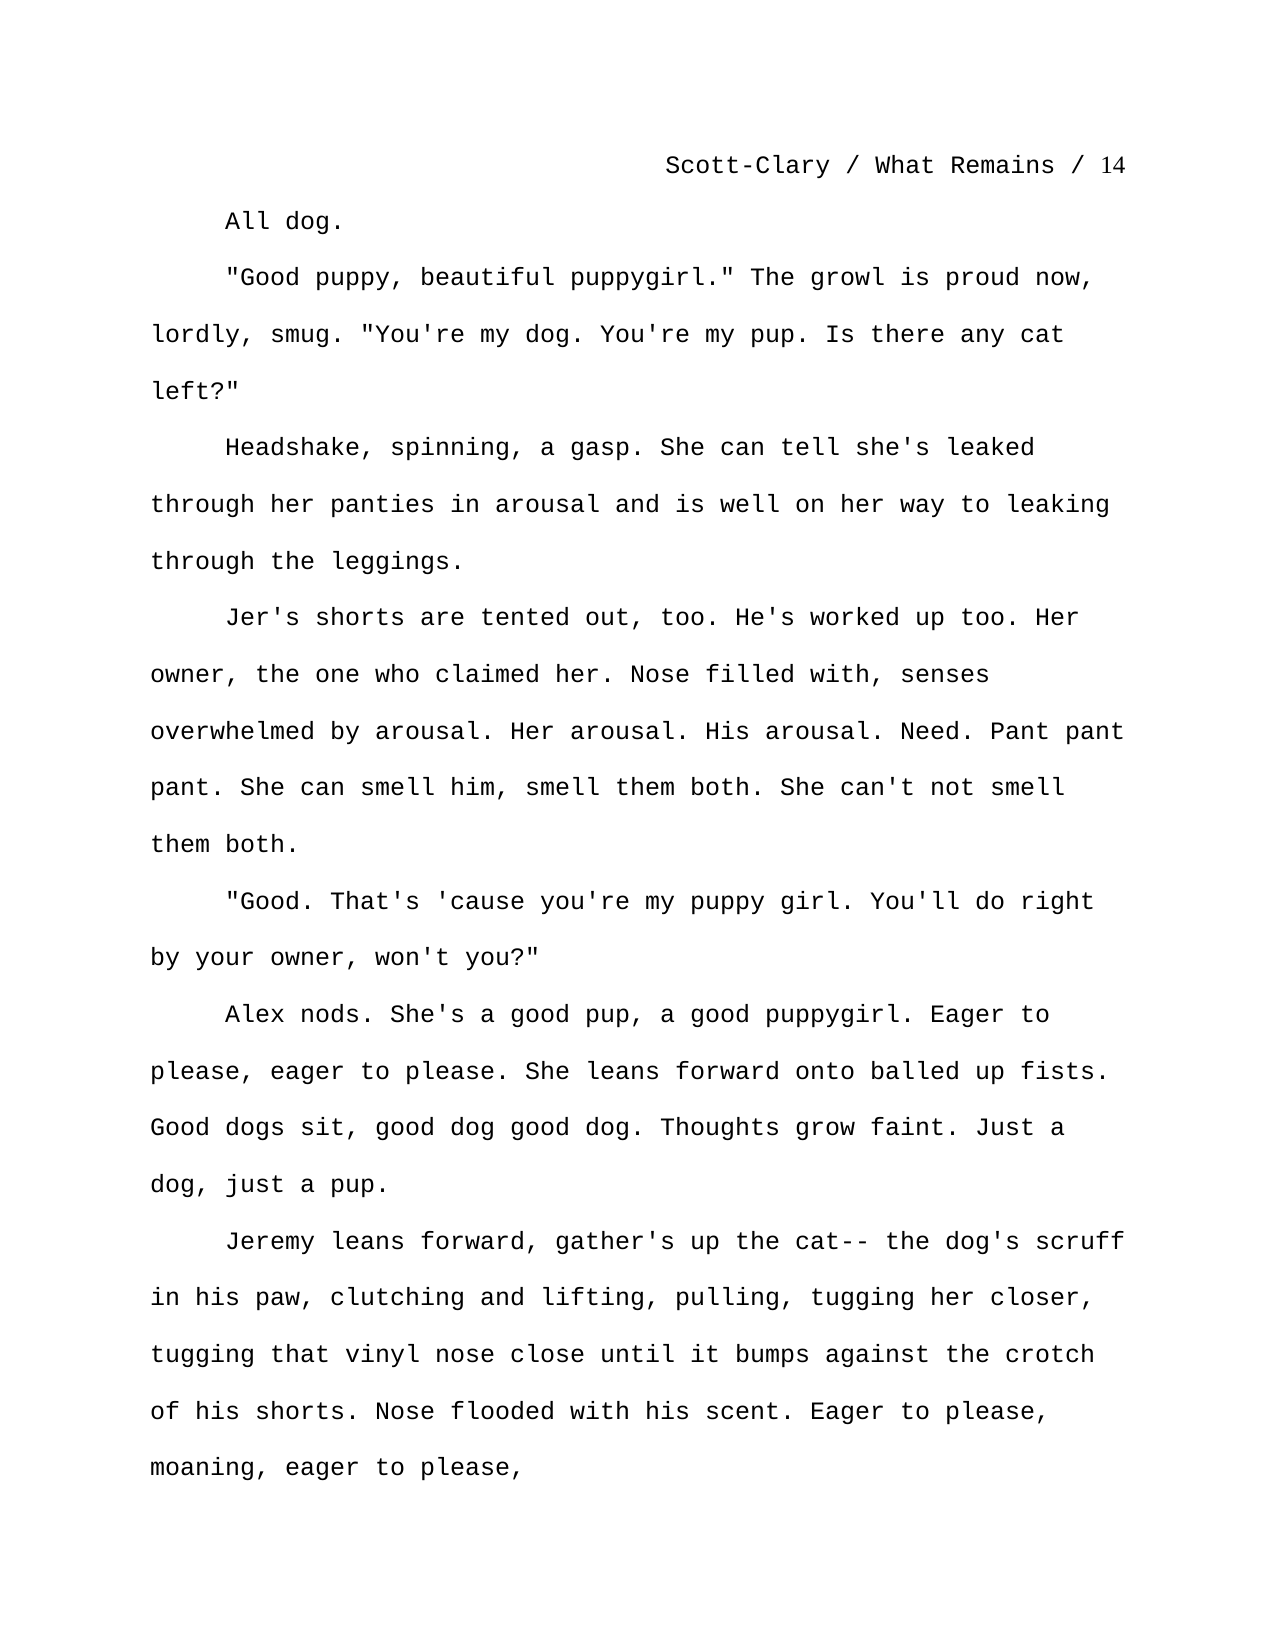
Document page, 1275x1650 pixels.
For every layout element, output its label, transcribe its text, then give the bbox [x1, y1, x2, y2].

text All dog. [150, 208, 1125, 237]
text "Good. That's 'cause you're my puppy girl. You'll do right by your owner, won't you?" [150, 888, 1125, 973]
text Alex nods. She's a good pup, a good puppygirl. Eager to please, eager to please. She leans forward onto balled up fists. Good dogs sit, good dog good dog. Thoughts grow faint. Just a dog, just a pup. [150, 1002, 1125, 1200]
text Headshake, spinning, a gasp. She can tell she's leaked through her panties in arousal and is well on her way to leaking through the leggings. [150, 435, 1125, 577]
text "Good puppy, beautiful puppygirl." The growl is proud now, lordly, smug. "You're my dog. You're my pup. Is there any cat left?" [150, 265, 1125, 407]
text Jer's shorts are tented out, too. He's worked up too. Her owner, the one who claimed her. Nose filled with, senses overwhelmed by arousal. Her arousal. His arousal. Need. Pant pant pant. She can smell him, smell them both. She can't not smell them both. [150, 605, 1125, 860]
text Jeremy leans forward, gather's up the cat-- the dog's scruff in his paw, clutching and lifting, pulling, tugging her closer, tugging that vinyl nose close until it bumps against the crotch of his shorts. Nose flooded with his scent. Eager to please, moaning, eager to please, [150, 1228, 1125, 1483]
